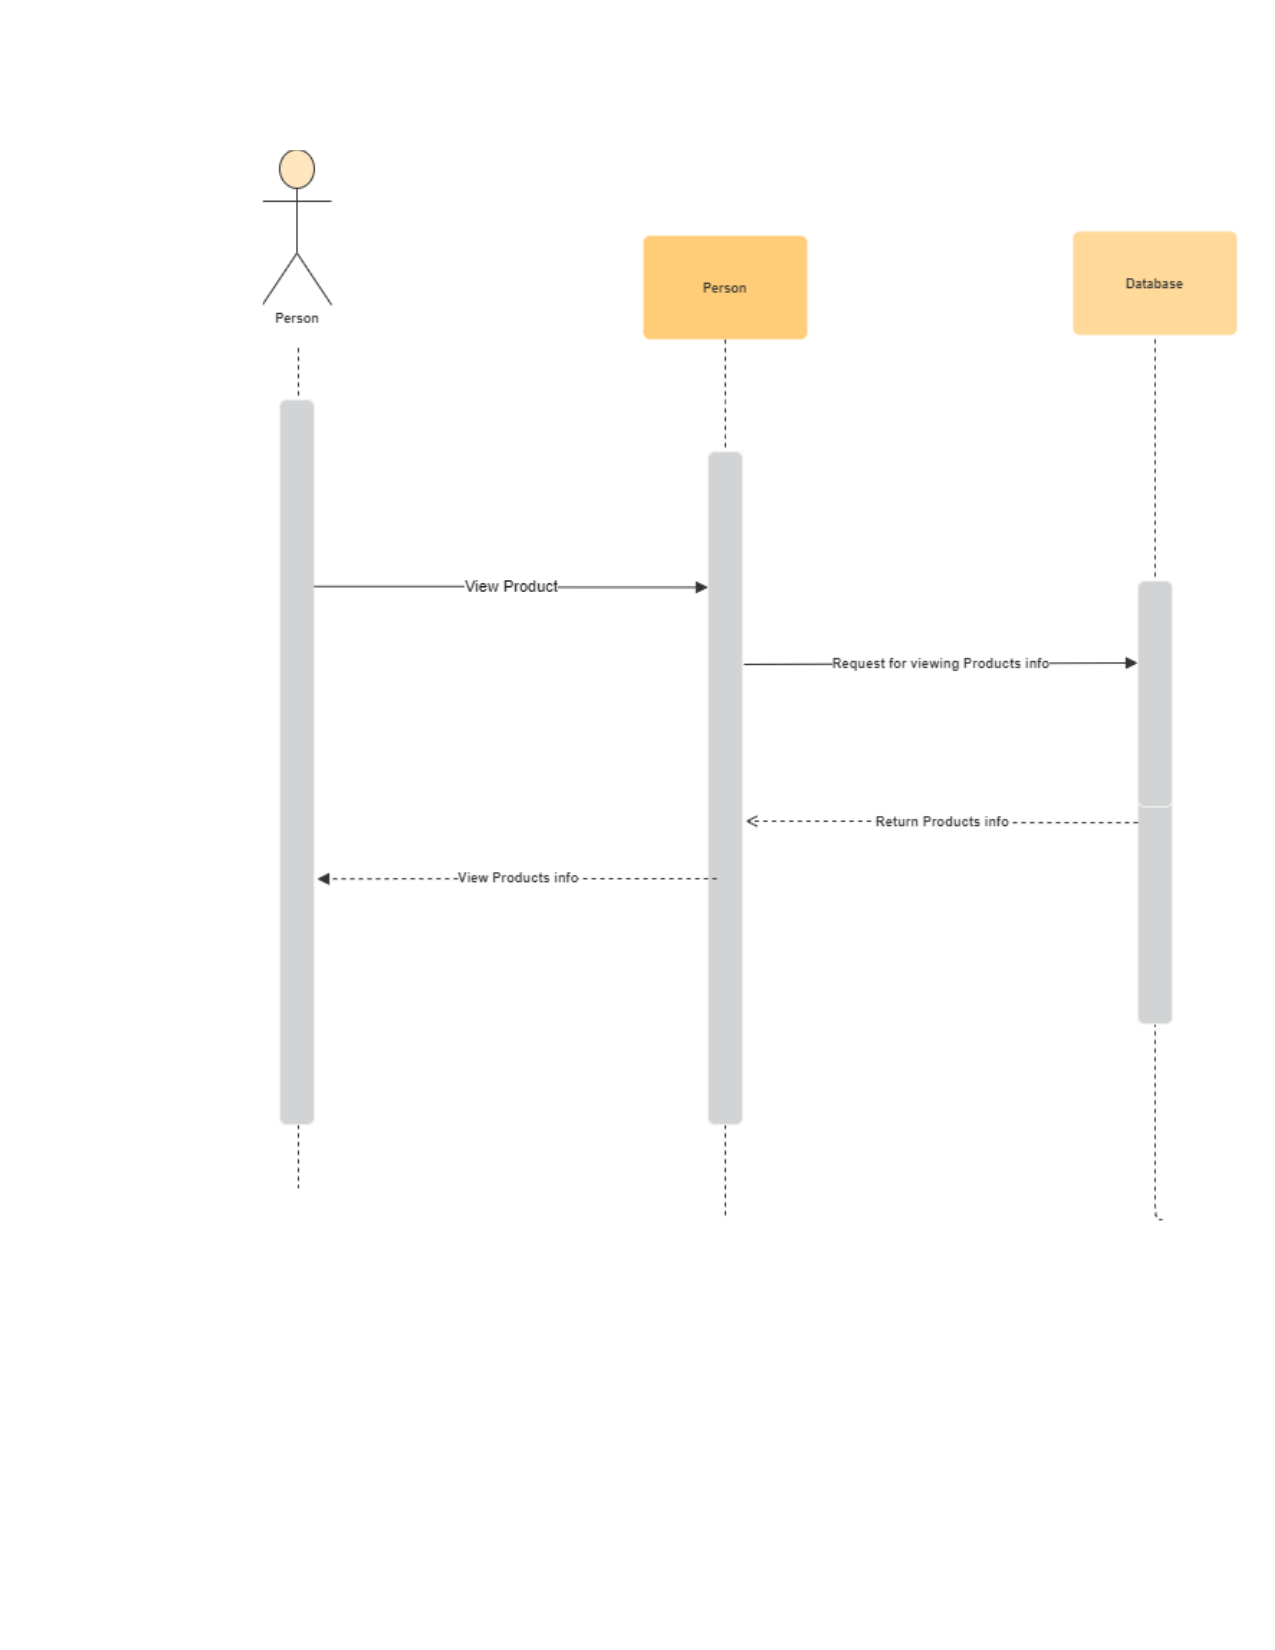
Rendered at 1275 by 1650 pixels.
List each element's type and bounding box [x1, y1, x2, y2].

picture [262, 150, 1238, 1222]
